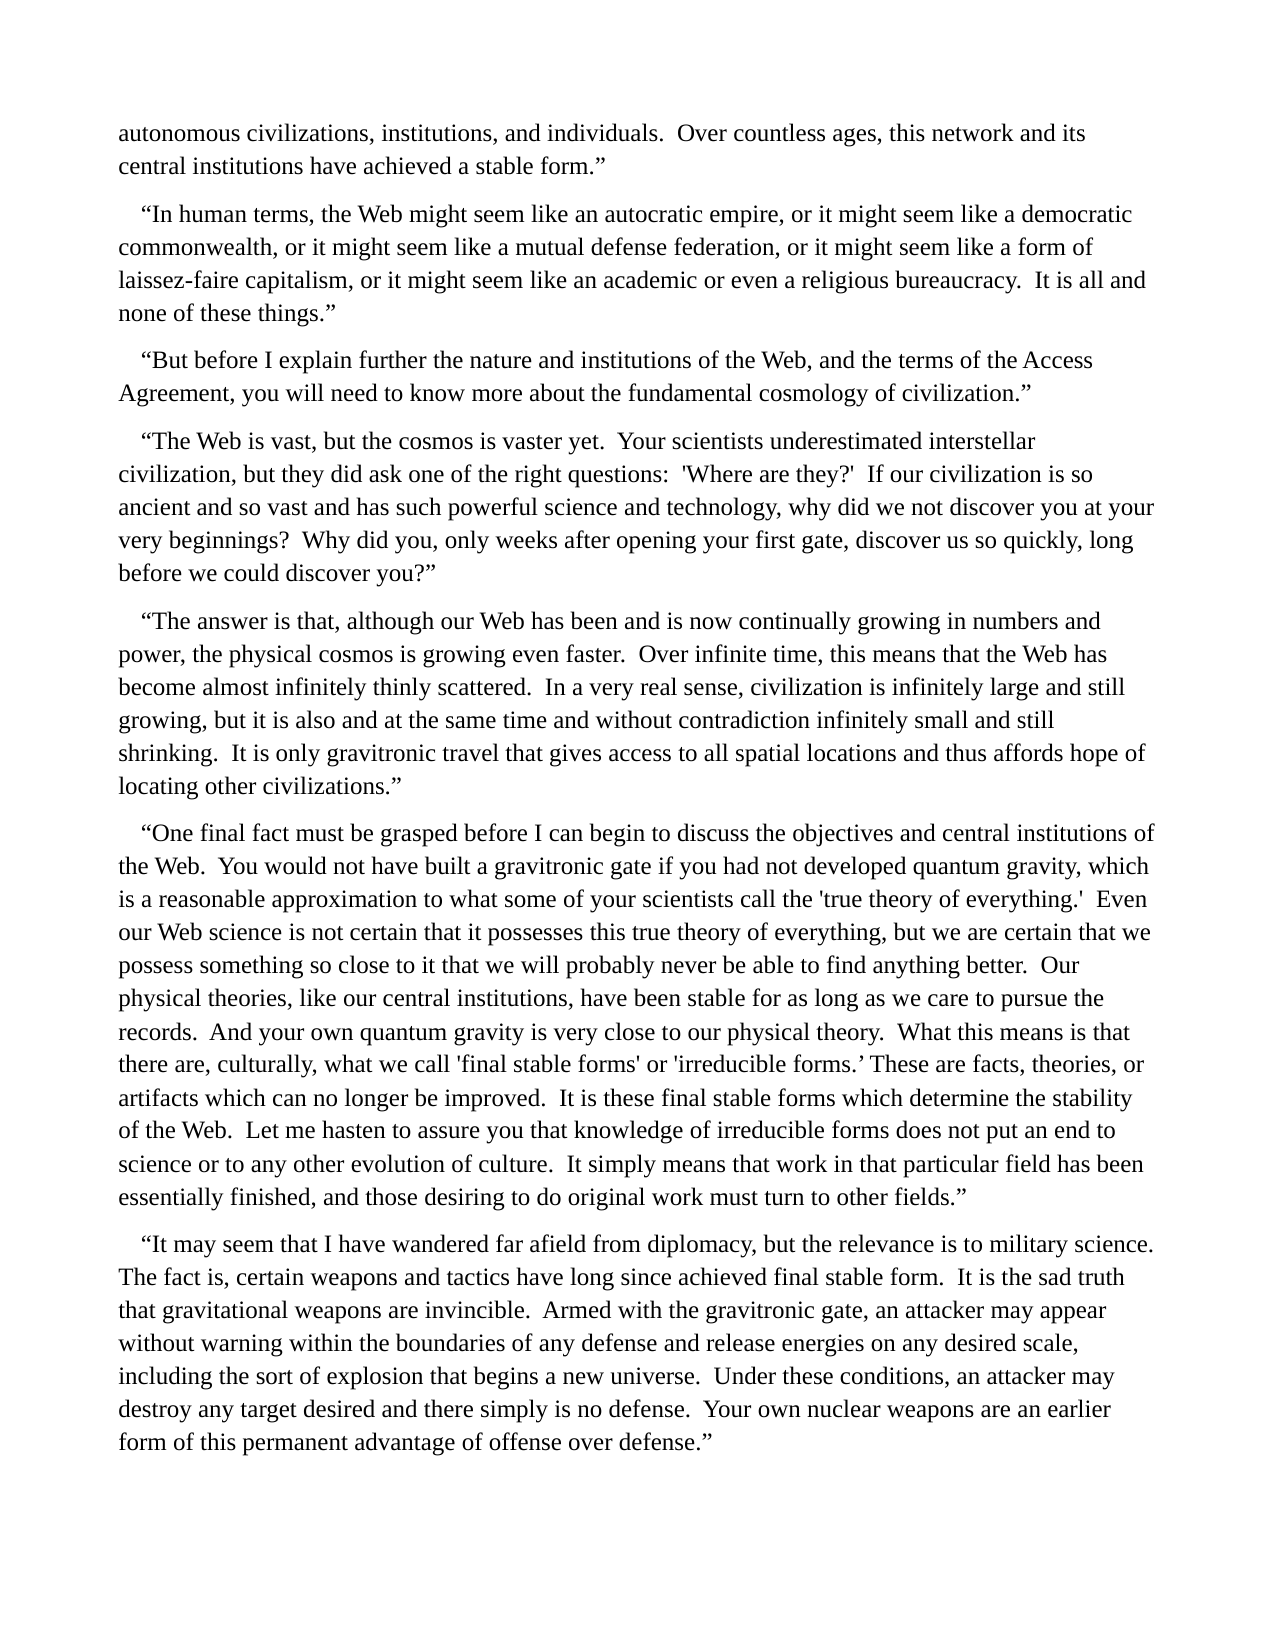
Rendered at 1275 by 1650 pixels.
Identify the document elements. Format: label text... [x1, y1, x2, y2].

list “One final fact must be grasped before I can begin to discuss the objectives and central institutions of the Web. You would not have built a gravitronic gate if you had not developed quantum gravity, which is a reasonable approximation to what some of your scientists call the 'true theory of everything.' Even our Web science is not certain that it possesses this true theory of everything, but we are certain that we possess something so close to it that we will probably never be able to find anything better. Our physical theories, like our central institutions, have been stable for as long as we care to pursue the records. And your own quantum gravity is very close to our physical theory. What this means is that there are, culturally, what we call 'final stable forms' or 'irreducible forms.’ These are facts, theories, or artifacts which can no longer be improved. It is these final stable forms which determine the stability of the Web. Let me hasten to assure you that knowledge of irreducible forms does not put an end to science or to any other evolution of culture. It simply means that work in that particular field has been essentially finished, and those desiring to do original work must turn to other fields.” [118, 818, 1157, 1210]
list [118, 118, 1157, 180]
list “It may seem that I have wandered far afield from diplomacy, but the relevance is to military science. The fact is, certain weapons and tactics have long since achieved final stable form. It is the sad truth that gravitational weapons are invincible. Armed with the gravitronic gate, an attacker may appear without warning within the boundaries of any defense and release energies on any desired scale, including the sort of explosion that begins a new universe. Under these conditions, an attacker may destroy any target desired and there simply is no defense. Your own nuclear weapons are an earlier form of this permanent advantage of offense over defense.” [118, 1229, 1157, 1456]
list “In human terms, the Web might seem like an autocratic empire, or it might seem like a democratic commonwealth, or it might seem like a mutual defense federation, or it might seem like a form of laissez-faire capitalism, or it might seem like an academic or even a religious bureaucracy. It is all and none of these things.” [118, 199, 1157, 327]
list “The answer is that, although our Web has been and is now continually growing in numbers and power, the physical cosmos is growing even faster. Over infinite time, this means that the Web has become almost infinitely thinly scattered. In a very real sense, civilization is infinitely large and still growing, but it is also and at the same time and without contradiction infinitely small and still shrinking. It is only gravitronic travel that gives access to all spatial locations and thus affords hope of locating other civilizations.” [118, 606, 1157, 799]
list “The Web is vast, but the cosmos is vaster yet. Your scientists underestimated interstellar civilization, but they did ask one of the right questions: 'Where are they?' If our civilization is so ancient and so vast and has such powerful science and technology, why did we not discover you at your very beginnings? Why did you, only weeks after opening your first gate, discover us so quickly, long before we could discover you?” [118, 426, 1157, 587]
list “But before I explain further the nature and institutions of the Web, and the terms of the Access Agreement, you will need to know more about the fundamental cosmology of civilization.” [118, 345, 1157, 407]
